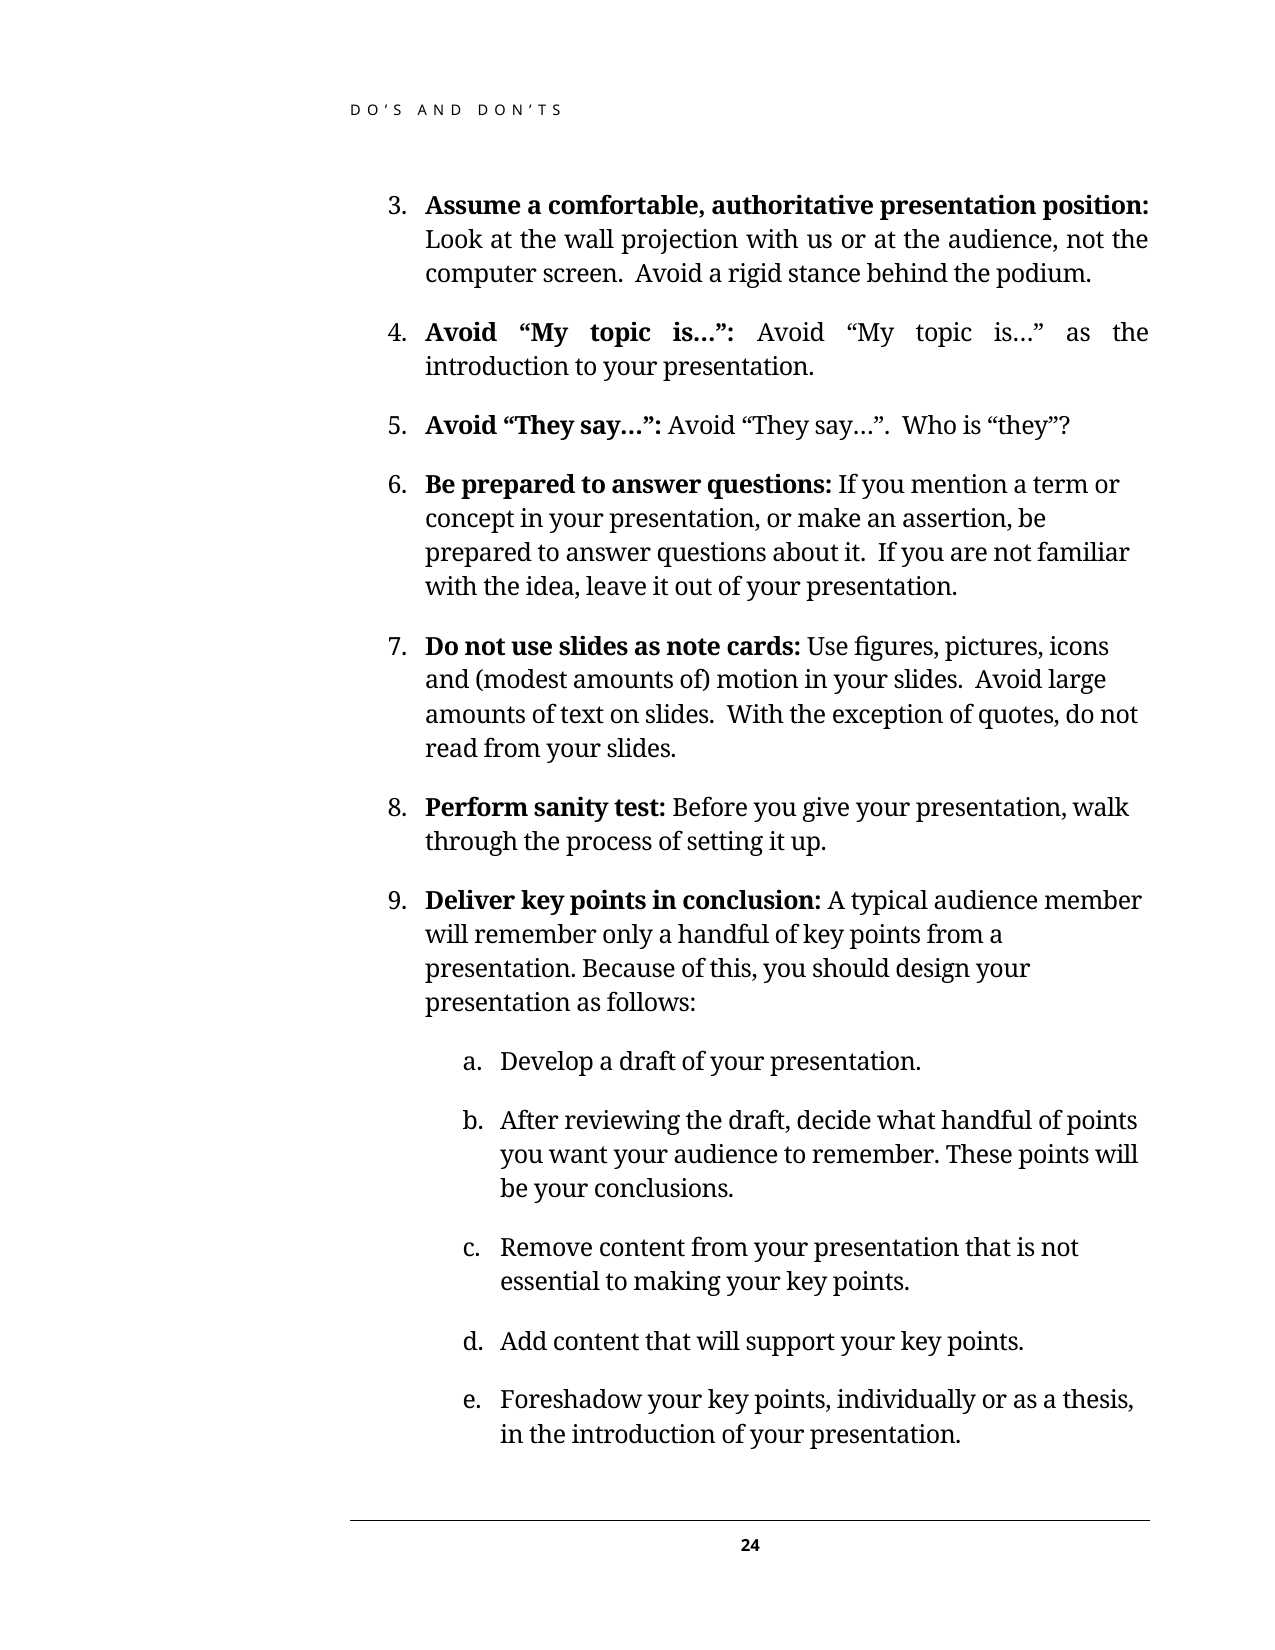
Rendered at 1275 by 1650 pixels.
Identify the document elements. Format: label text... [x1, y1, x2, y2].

list Foreshadow your key points, individually or as a thesis, in the introduction of your presentation. [462, 1382, 1150, 1450]
list Deliver key points in conclusion: A typical audience member will remember only a handful of key points from a presentation. Because of this, you should design your presentation as follows: [387, 882, 1150, 1019]
list Assume a comfortable, authoritative presentation position: Look at the wall projection with us or at the audience, not the computer screen. Avoid a rigid stance behind the podium. [387, 187, 1150, 290]
list Perform sanity test: Before you give your presentation, walk through the process of setting it up. [387, 789, 1150, 857]
list Remove content from your presentation that is not essential to making your key points. [462, 1230, 1150, 1298]
list Add content that will support your key points. [462, 1323, 1150, 1357]
list Develop a draft of your presentation. [462, 1044, 1150, 1078]
list Avoid “My topic is…”: Avoid “My topic is…” as the introduction to your presentation. [387, 315, 1150, 383]
list Be prepared to answer questions: If you mention a term or concept in your presentation, or make an assertion, be prepared to answer questions about it. If you are not familiar with the idea, leave it out of your presentation. [387, 467, 1150, 603]
list Do not use slides as note cards: Use figures, pictures, icons and (modest amounts of) motion in your slides. Avoid large amounts of text on slides. With the exception of quotes, do not read from your slides. [387, 628, 1150, 764]
list After reviewing the draft, decide what handful of points you want your audience to remember. These points will be your conclusions. [462, 1103, 1150, 1205]
list Avoid “They say…”: Avoid “They say…”. Who is “they”? [387, 408, 1150, 442]
